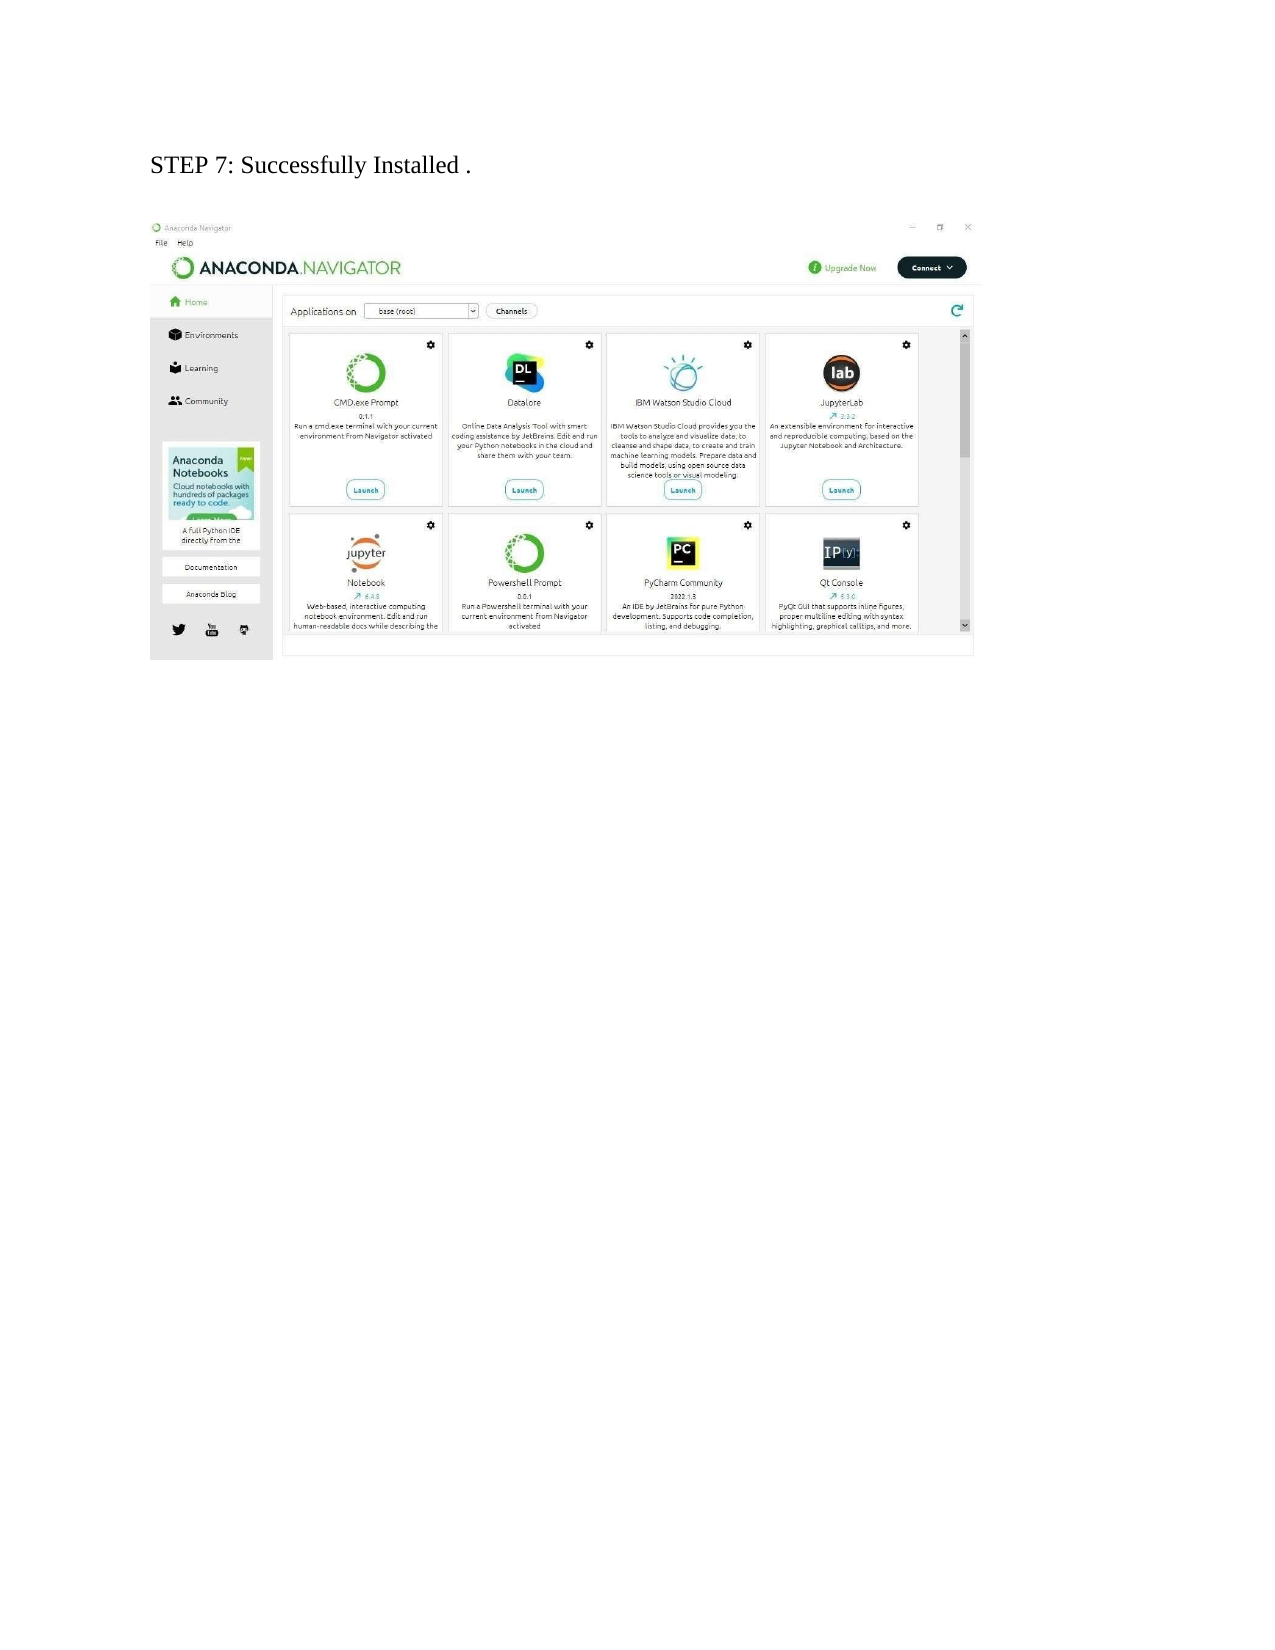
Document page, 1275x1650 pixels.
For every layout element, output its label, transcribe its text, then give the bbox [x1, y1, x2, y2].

picture [150, 223, 983, 660]
text STEP 7: Successfully Installed . [150, 150, 1125, 179]
